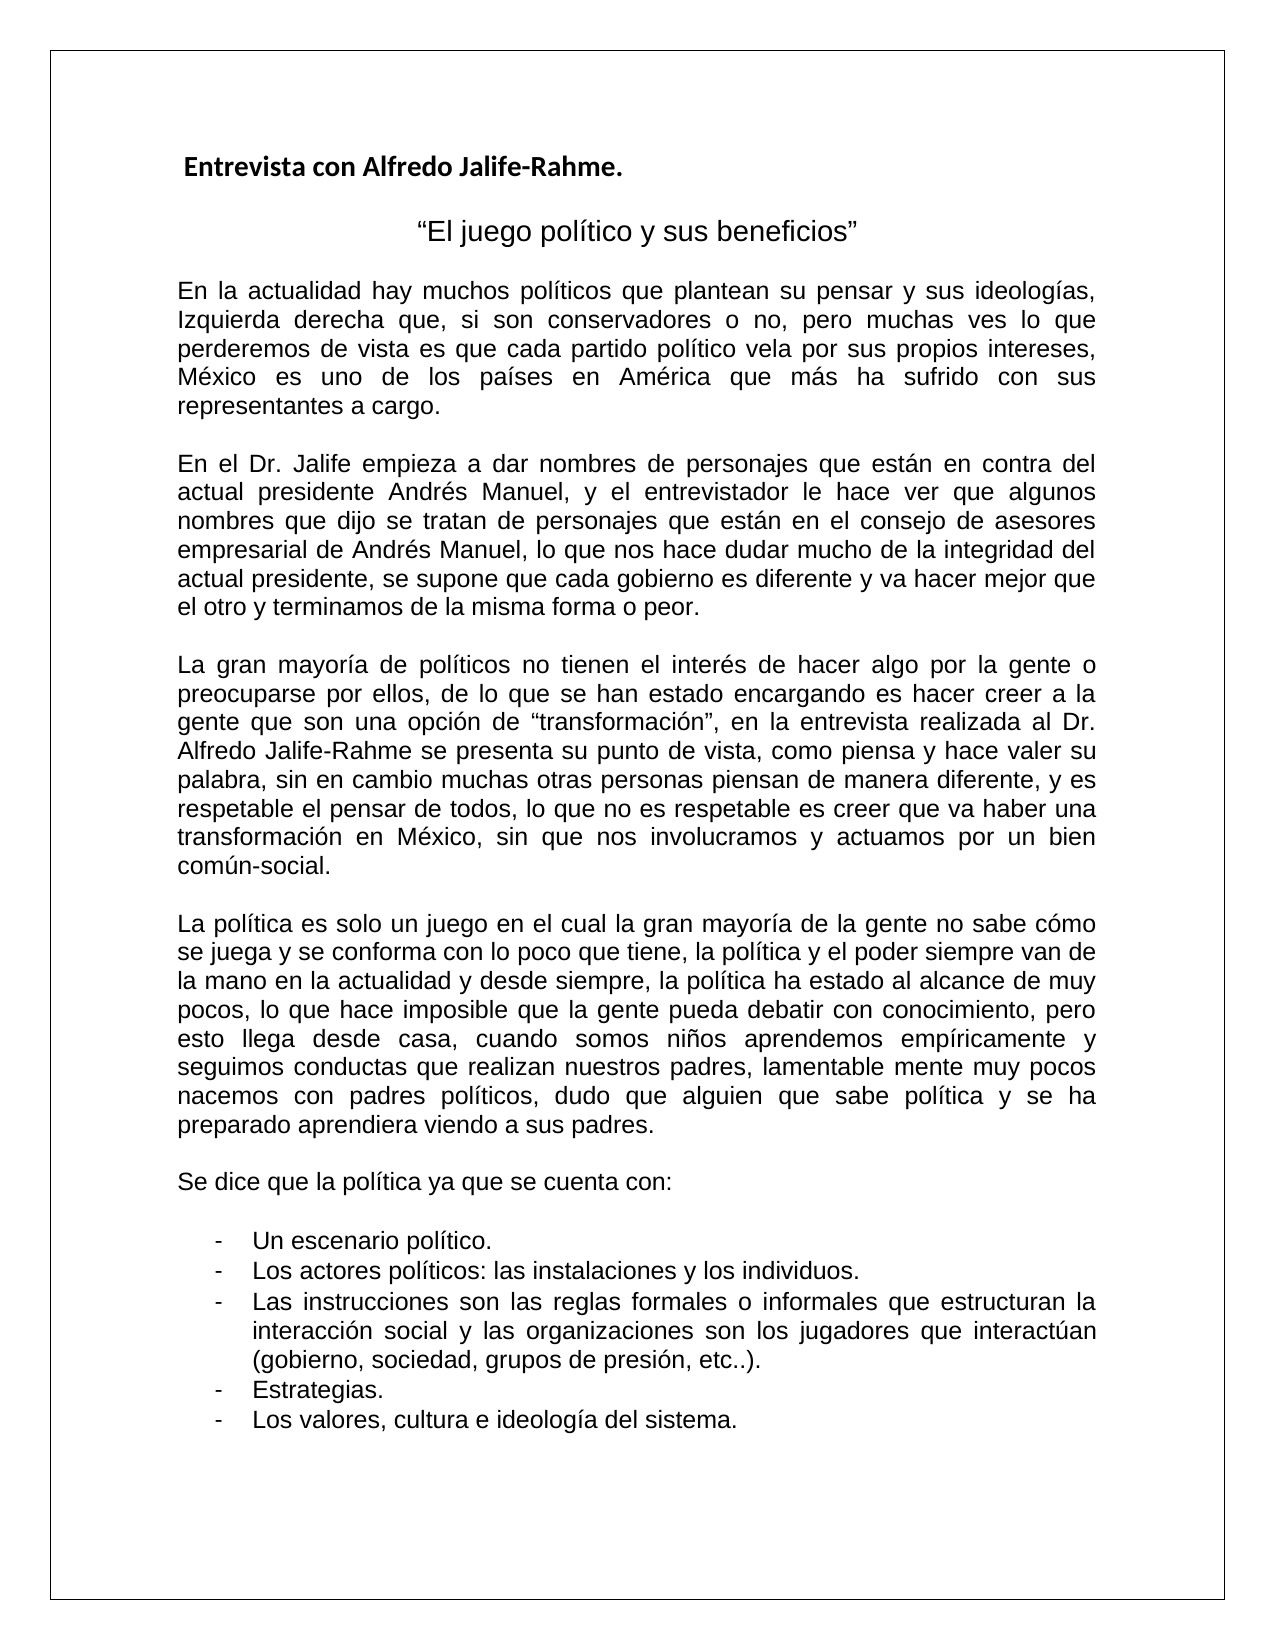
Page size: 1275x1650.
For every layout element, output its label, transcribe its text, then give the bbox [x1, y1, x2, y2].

text Se dice que la política ya que se cuenta con: [177, 1167, 1098, 1196]
list Los valores, cultura e ideología del sistema. [214, 1404, 1098, 1435]
text En la actualidad hay muchos políticos que plantean su pensar y sus ideologías, Izquierda derecha que, si son conservadores o no, pero muchas ves lo que perderemos de vista es que cada partido político vela por sus propios intereses, México es uno de los países en América que más ha sufrido con sus representantes a cargo. [177, 276, 1098, 420]
list Un escenario político. [214, 1225, 1098, 1255]
text La gran mayoría de políticos no tienen el interés de hacer algo por la gente o preocuparse por ellos, de lo que se han estado encargando es hacer creer a la gente que son una opción de “transformación”, en la entrevista realizada al Dr. Alfredo Jalife-Rahme se presenta su punto de vista, como piensa y hace valer su palabra, sin en cambio muchas otras personas piensan de manera diferente, y es respetable el pensar de todos, lo que no es respetable es creer que va haber una transformación en México, sin que nos involucramos y actuamos por un bien común-social. [177, 650, 1098, 880]
list Estrategias. [214, 1374, 1098, 1404]
text Entrevista con Alfredo Jalife-Rahme. [177, 148, 1098, 183]
text “El juego político y sus beneficios” [177, 214, 1098, 247]
text La política es solo un juego en el cual la gran mayoría de la gente no sabe cómo se juega y se conforma con lo poco que tiene, la política y el poder siempre van de la mano en la actualidad y desde siempre, la política ha estado al alcance de muy pocos, lo que hace imposible que la gente pueda debatir con conocimiento, pero esto llega desde casa, cuando somos niños aprendemos empíricamente y seguimos conductas que realizan nuestros padres, lamentable mente muy pocos nacemos con padres políticos, dudo que alguien que sabe política y se ha preparado aprendiera viendo a sus padres. [177, 908, 1098, 1138]
list Las instrucciones son las reglas formales o informales que estructuran la interacción social y las organizaciones son los jugadores que interactúan (gobierno, sociedad, grupos de presión, etc..). [214, 1286, 1098, 1374]
text En el Dr. Jalife empieza a dar nombres de personajes que están en contra del actual presidente Andrés Manuel, y el entrevistador le hace ver que algunos nombres que dijo se tratan de personajes que están en el consejo de asesores empresarial de Andrés Manuel, lo que nos hace dudar mucho de la integridad del actual presidente, se supone que cada gobierno es diferente y va hacer mejor que el otro y terminamos de la misma forma o peor. [177, 448, 1098, 621]
list Los actores políticos: las instalaciones y los individuos. [214, 1255, 1098, 1286]
